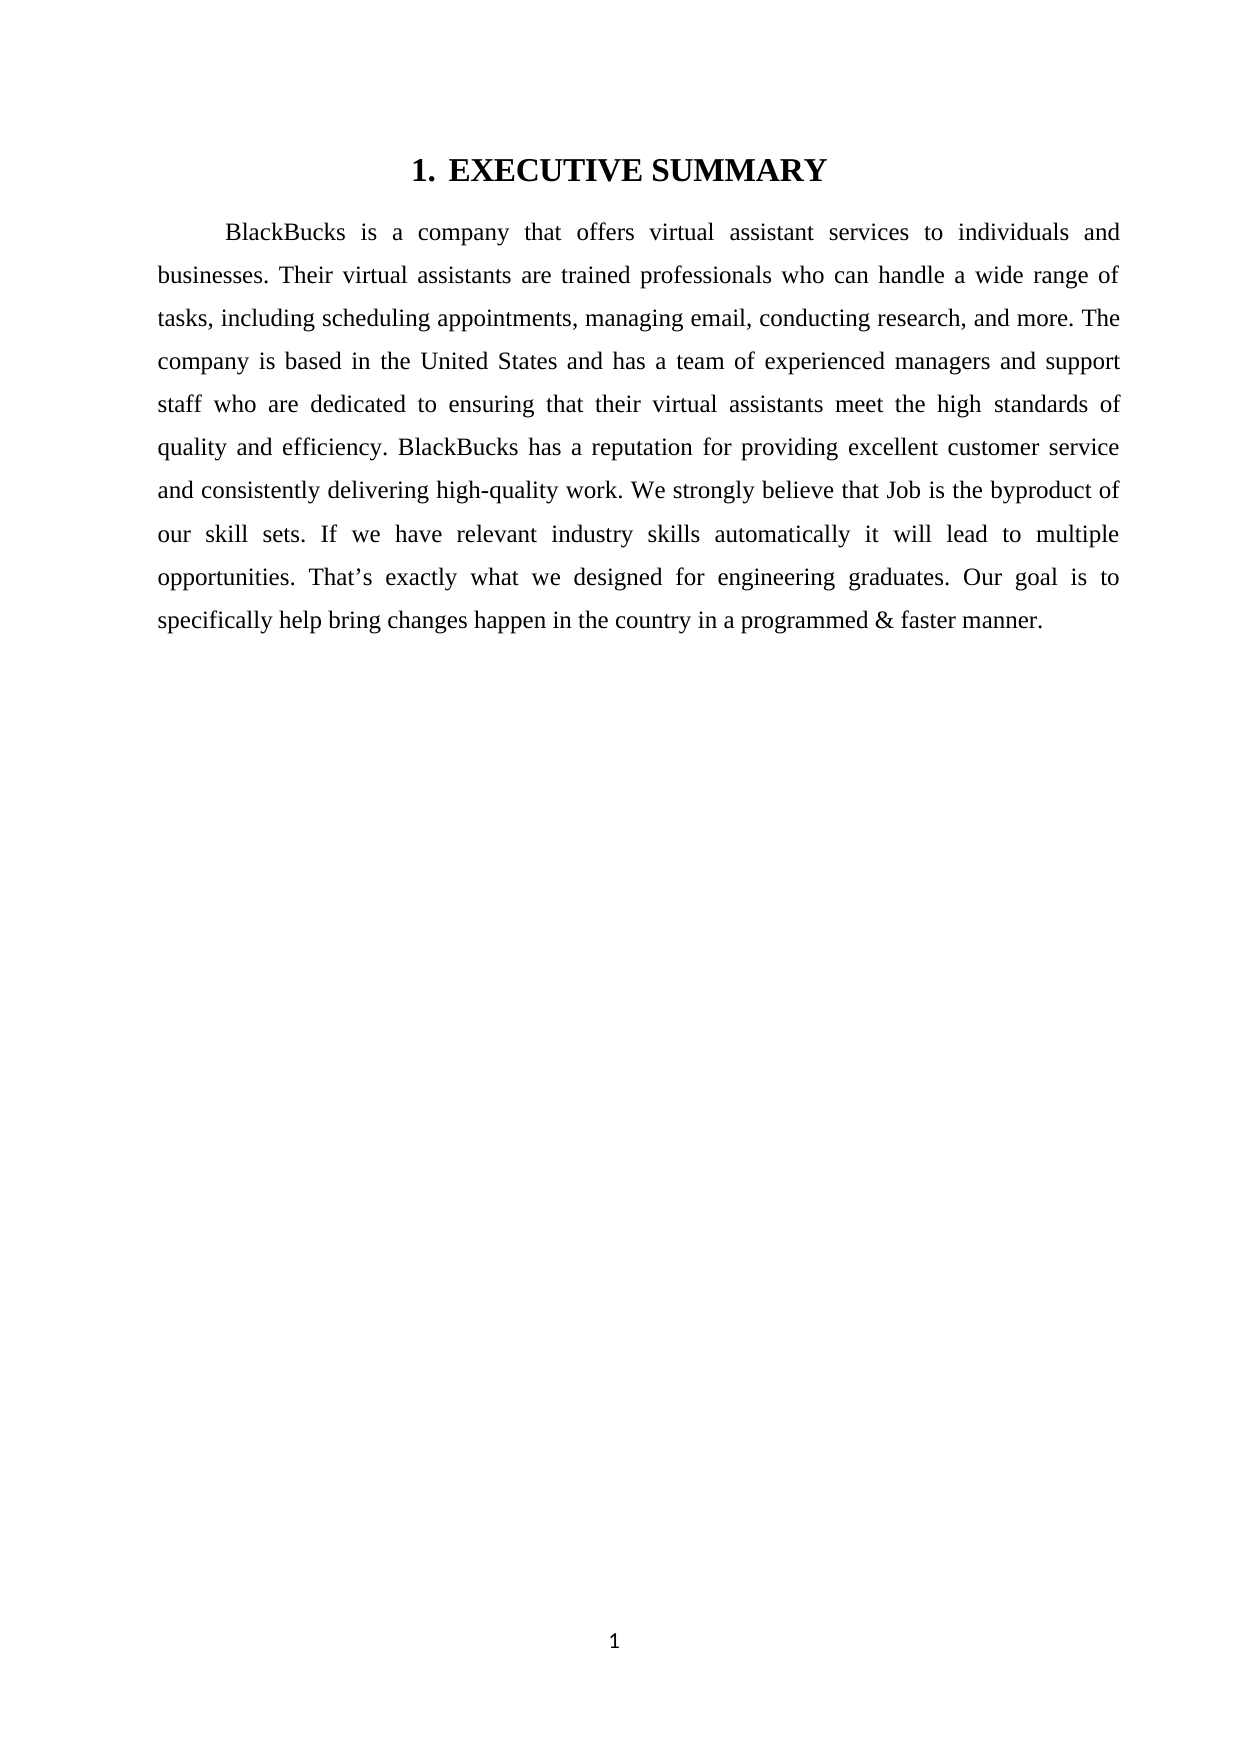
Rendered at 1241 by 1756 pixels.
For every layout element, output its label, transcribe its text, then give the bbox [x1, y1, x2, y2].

text 1 [148, 1626, 1081, 1654]
subtitle EXECUTIVE SUMMARY [411, 150, 1122, 188]
text BlackBucks is a company that offers virtual assistant services to individuals and businesses. Their virtual assistants are trained professionals who can handle a wide range of tasks, including scheduling appointments, managing email, conducting research, and more. The company is based in the United States and has a team of experienced managers and support staff who are dedicated to ensuring that their virtual assistants meet the high standards of quality and efficiency. BlackBucks has a reputation for providing excellent customer service and consistently delivering high-quality work. We strongly believe that Job is the byproduct of our skill sets. If we have relevant industry skills automatically it will lead to multiple opportunities. That’s exactly what we designed for engineering graduates. Our goal is to specifically help bring changes happen in the country in a programmed & faster manner. [157, 217, 1121, 634]
